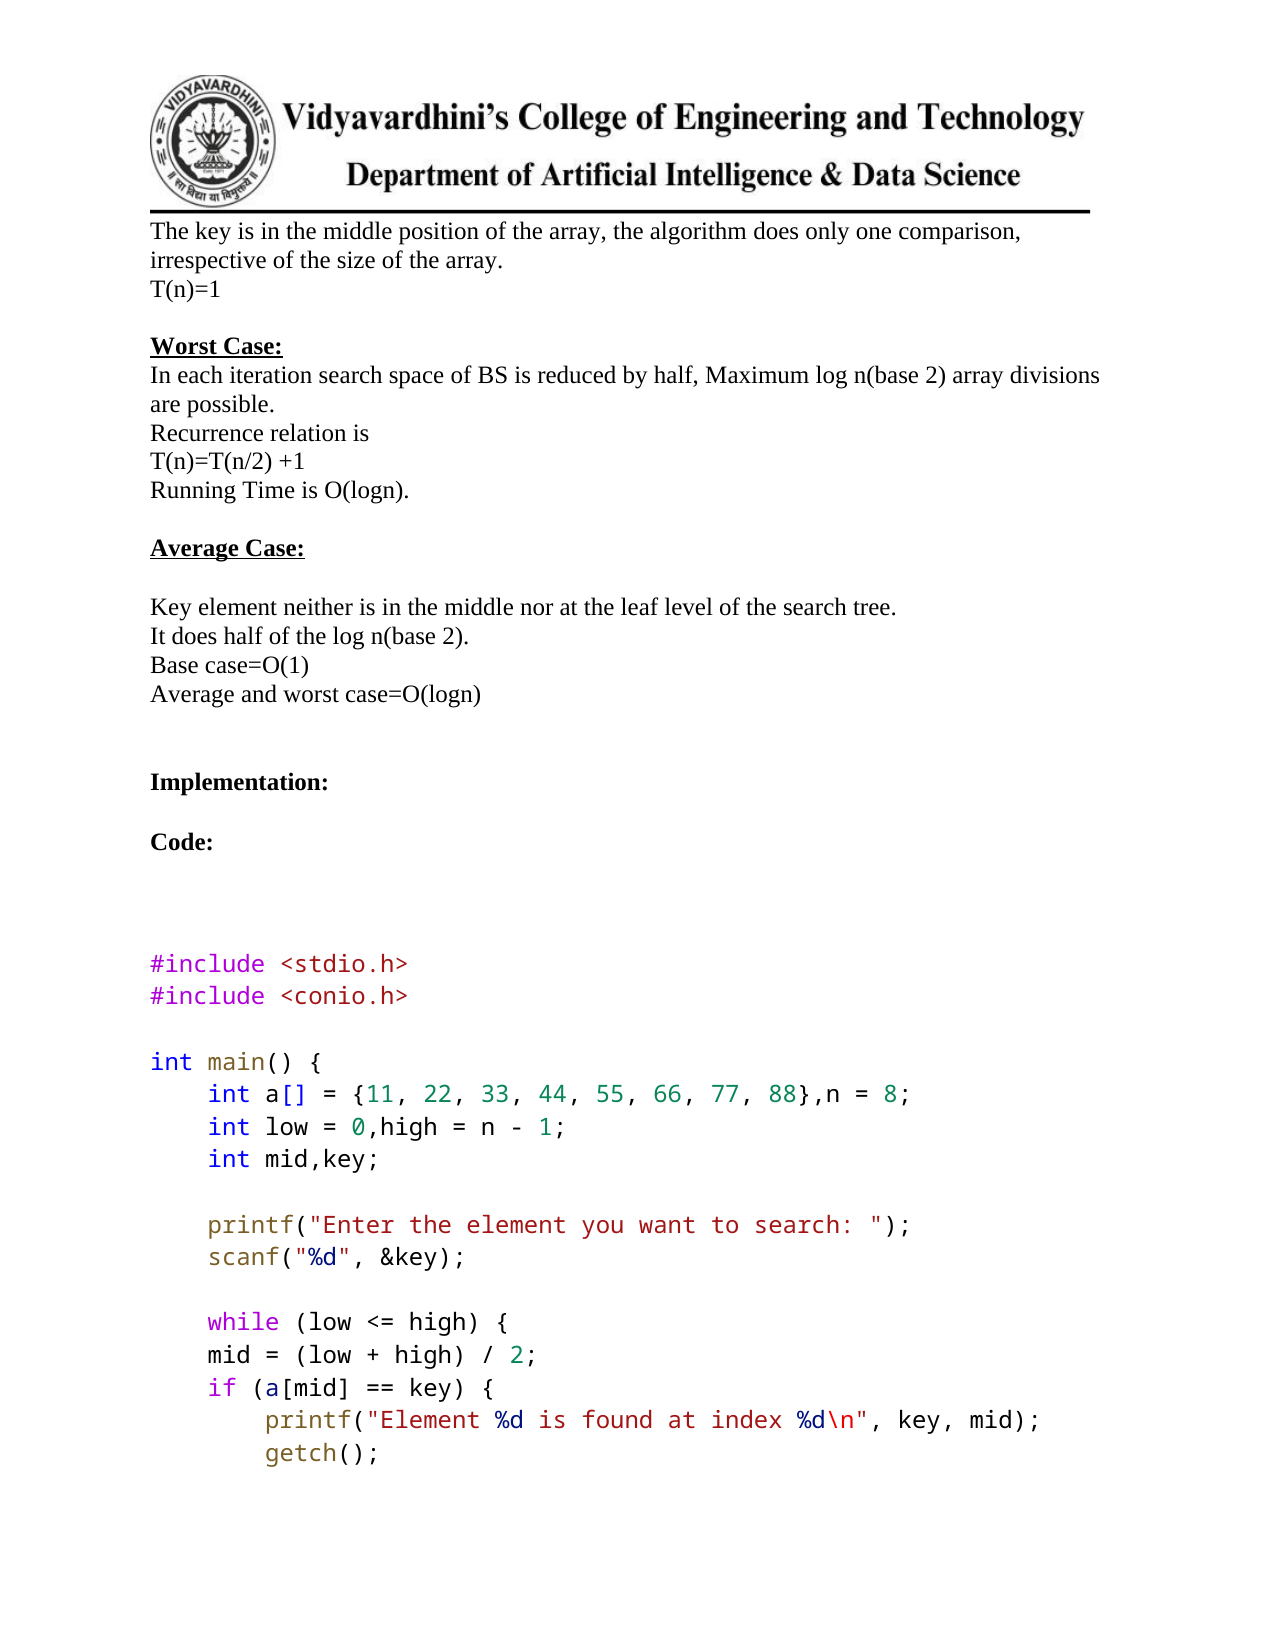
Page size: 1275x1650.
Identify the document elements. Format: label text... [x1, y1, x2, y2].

text getch(); [150, 1436, 1125, 1468]
text Implementation: [150, 767, 1125, 796]
text Average Case: [150, 533, 1125, 561]
text Running Time is O(logn). [150, 475, 1125, 504]
text Base case=O(1) [150, 650, 1125, 679]
text It does half of the log n(base 2). [150, 621, 1125, 650]
text mid = (low + high) / 2; [150, 1338, 1125, 1370]
text T(n)=T(n/2) +1 [150, 446, 1125, 475]
text Key element neither is in the middle nor at the leaf level of the search tree. [150, 592, 1125, 621]
text printf("Enter the element you want to search: "); [150, 1207, 1125, 1240]
text T(n)=1 [150, 274, 1125, 303]
text printf("Element %d is found at index %d\n", key, mid); [150, 1403, 1125, 1436]
text Recurrence relation is [150, 418, 1125, 446]
text #include <stdio.h> [150, 947, 1125, 979]
text scanf("%d", &key); [150, 1240, 1125, 1273]
text int mid,key; [150, 1142, 1125, 1175]
text Worst Case: [150, 331, 1125, 360]
text while (low <= high) { [150, 1305, 1125, 1338]
picture [150, 75, 1091, 217]
text int a[] = {11, 22, 33, 44, 55, 66, 77, 88},n = 8; [150, 1077, 1125, 1109]
text Average and worst case=O(logn) [150, 679, 1125, 707]
text int main() { [150, 1044, 1125, 1077]
text #include <conio.h> [150, 979, 1125, 1012]
text int low = 0,high = n - 1; [150, 1109, 1125, 1142]
text if (a[mid] == key) { [150, 1370, 1125, 1403]
text Code: [150, 827, 1125, 856]
text The key is in the middle position of the array, the algorithm does only one comparison, irrespective of the size of the array. [150, 216, 1125, 274]
text In each iteration search space of BS is reduced by half, Maximum log n(base 2) array divisions are possible. [150, 360, 1125, 418]
